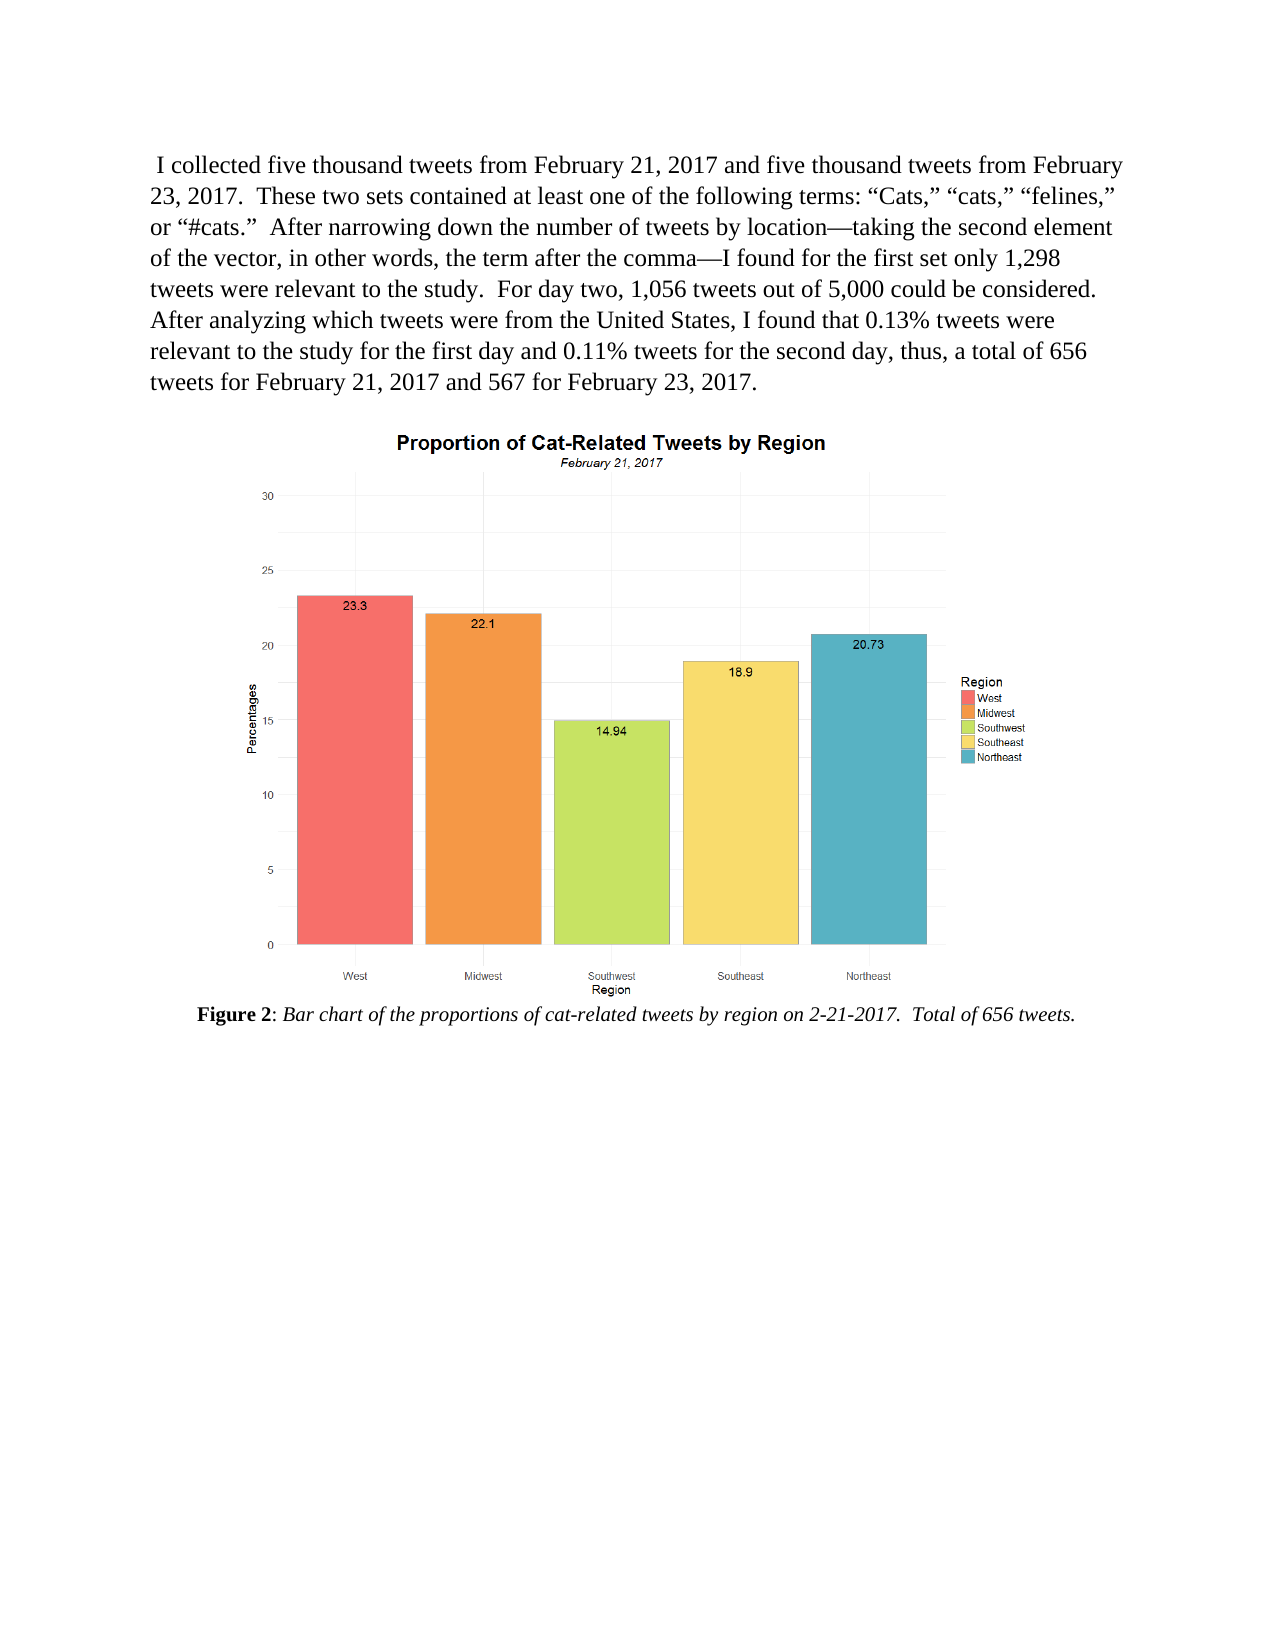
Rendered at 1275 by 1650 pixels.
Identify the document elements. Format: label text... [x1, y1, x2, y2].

picture [241, 429, 1034, 1000]
text I collected five thousand tweets from February 21, 2017 and five thousand tweets from February 23, 2017. These two sets contained at least one of the following terms: “Cats,” “cats,” “felines,” or “#cats.” After narrowing down the number of tweets by location—taking the second element of the vector, in other words, the term after the comma—I found for the first set only 1,298 tweets were relevant to the study. For day two, 1,056 tweets out of 5,000 could be considered. After analyzing which tweets were from the United States, I found that 0.13% tweets were relevant to the study for the first day and 0.11% tweets for the second day, thus, a total of 656 tweets for February 21, 2017 and 567 for February 23, 2017. [150, 150, 1125, 396]
text Figure 2: Bar chart of the proportions of cat-related tweets by region on 2-21-2017. Total of 656 tweets. [150, 1002, 1125, 1026]
